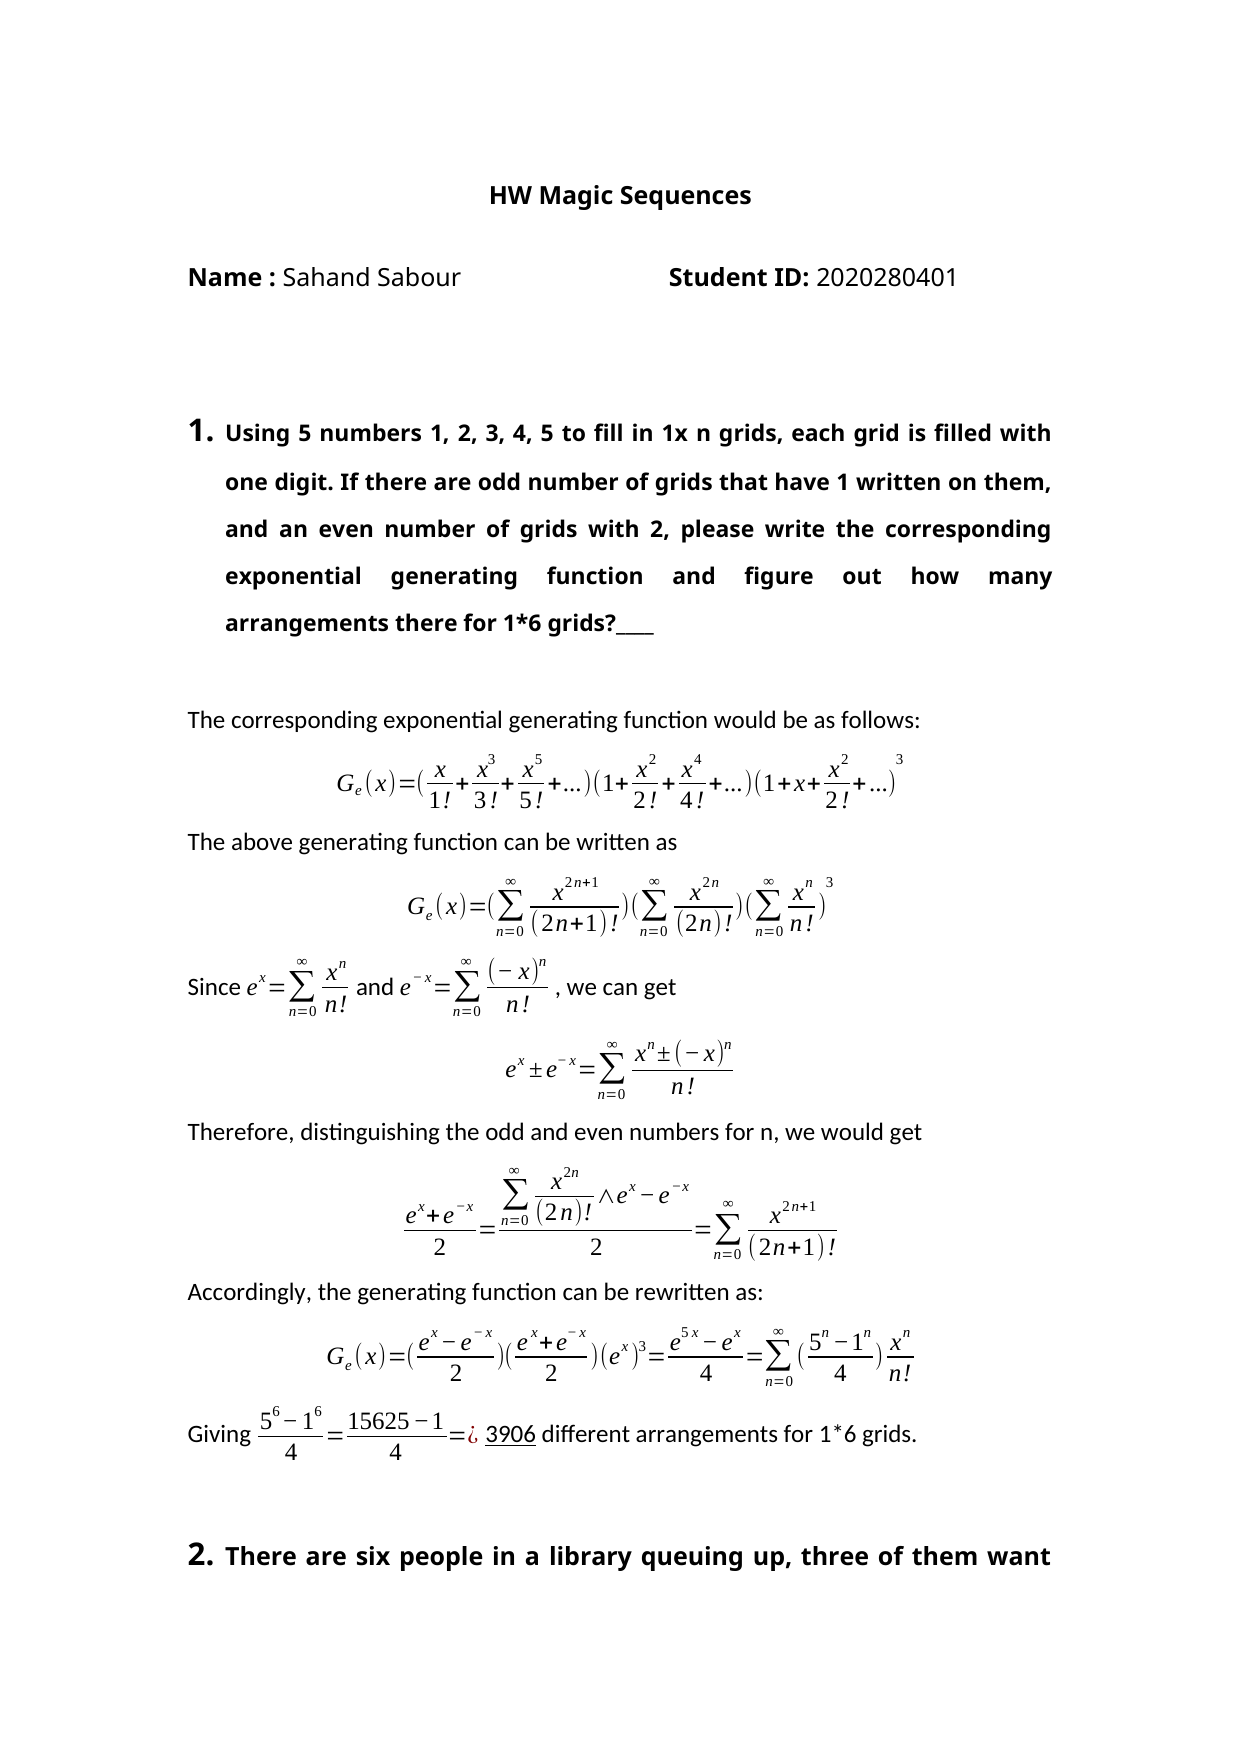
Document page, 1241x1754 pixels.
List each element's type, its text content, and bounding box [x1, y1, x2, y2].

text Name : Sahand Sabour Student ID: 2020280401 [187, 244, 1053, 309]
text Accordingly, the generating function can be rewritten as: [187, 1276, 1053, 1307]
list Using 5 numbers 1, 2, 3, 4, 5 to fill in 1x n grids, each grid is filled with one digit. If there are odd number of grids that have 1 written on them, and an even number of grids with 2, please write the corresponding exponential generating function and figure out how many arrangements there for 1*6 grids?____ [187, 408, 1053, 638]
list The corresponding exponential generating function would be as follows: [187, 705, 1053, 735]
text The above generating function can be written as [187, 826, 1053, 857]
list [187, 1531, 1053, 1574]
text Therefore, distinguishing the odd and even numbers for n, we would get [187, 1116, 1053, 1146]
text Giving 3906 different arrangements for 1*6 grids. [187, 1403, 1053, 1465]
text HW Magic Sequences [187, 162, 1053, 227]
text Since and , we can get [187, 953, 1053, 1020]
